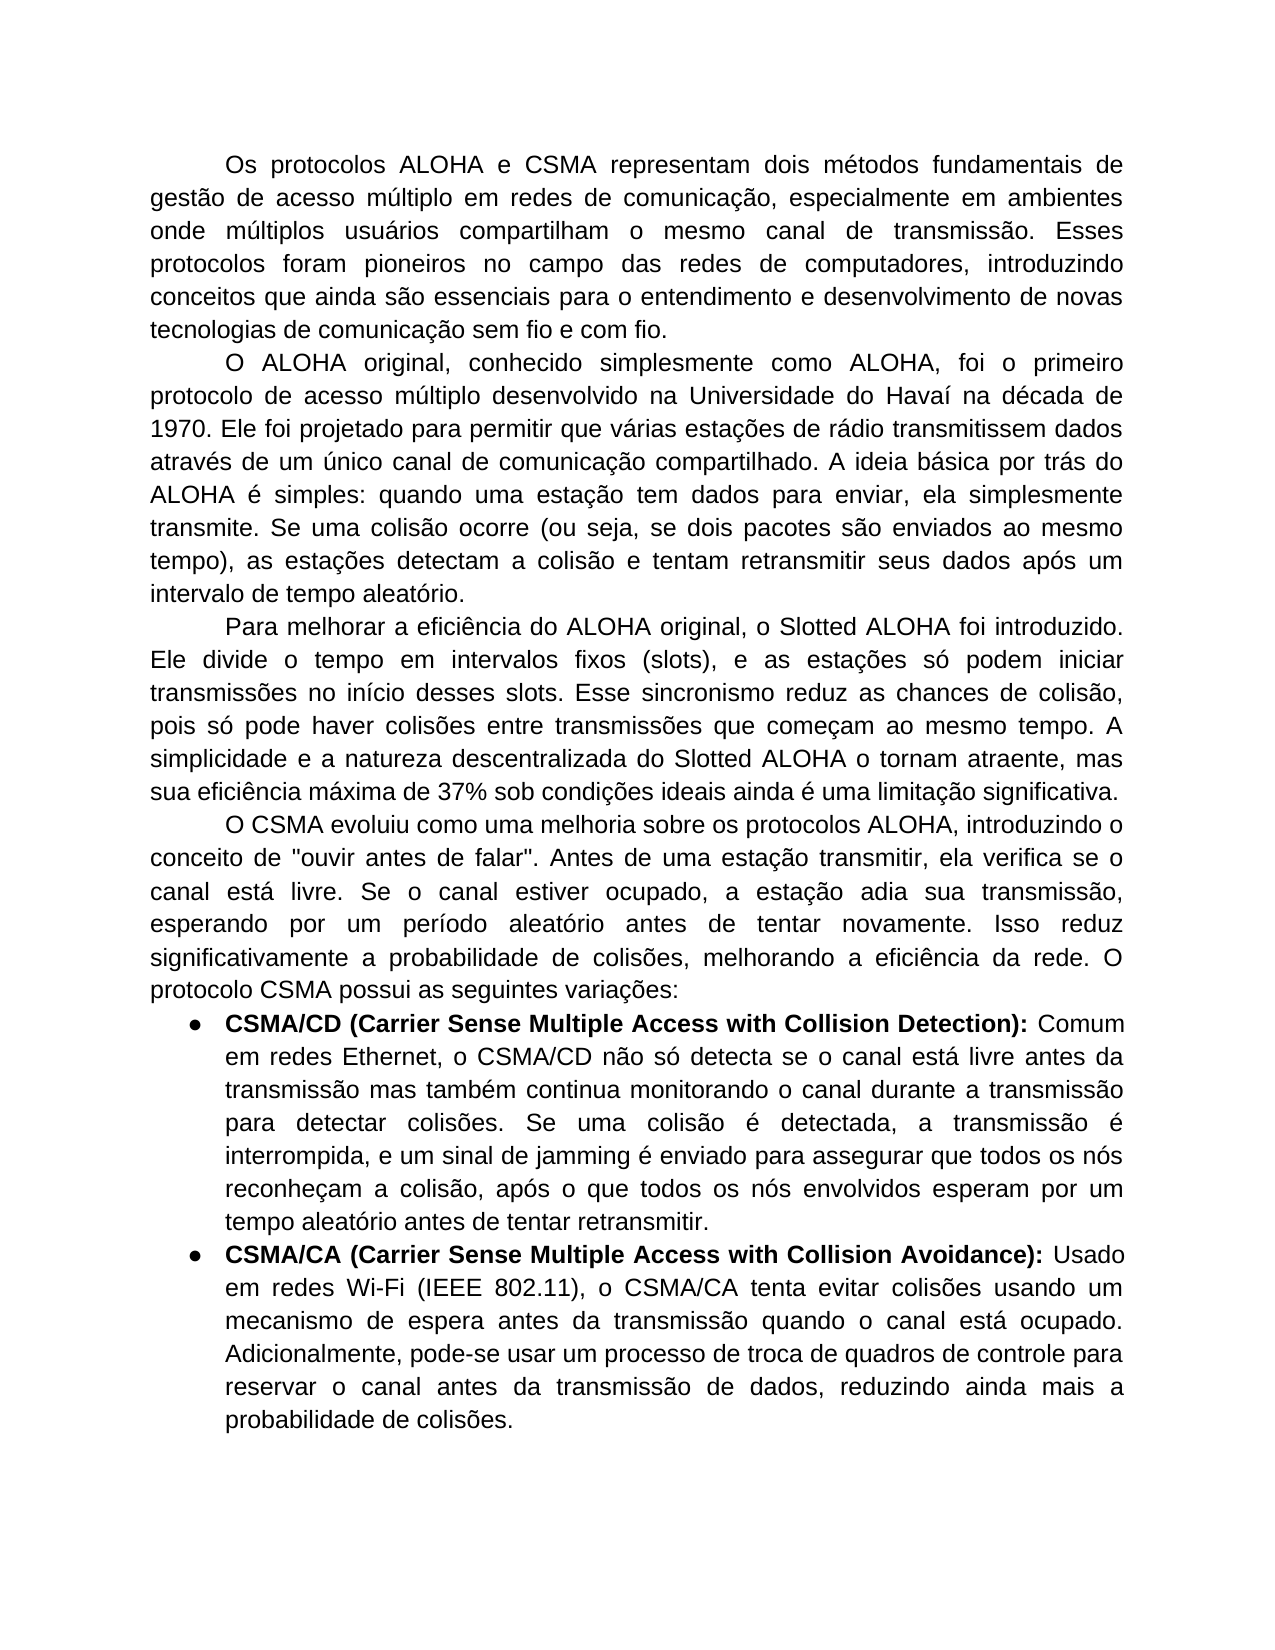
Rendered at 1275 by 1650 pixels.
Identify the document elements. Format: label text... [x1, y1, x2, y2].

list CSMA/CA (Carrier Sense Multiple Access with Collision Avoidance): Usado em redes Wi-Fi (IEEE 802.11), o CSMA/CA tenta evitar colisões usando um mecanismo de espera antes da transmissão quando o canal está ocupado. Adicionalmente, pode-se usar um processo de troca de quadros de controle para reservar o canal antes da transmissão de dados, reduzindo ainda mais a probabilidade de colisões. [187, 1240, 1125, 1433]
list CSMA/CD (Carrier Sense Multiple Access with Collision Detection): Comum em redes Ethernet, o CSMA/CD não só detecta se o canal está livre antes da transmissão mas também continua monitorando o canal durante a transmissão para detectar colisões. Se uma colisão é detectada, a transmissão é interrompida, e um sinal de jamming é enviado para assegurar que todos os nós reconheçam a colisão, após o que todos os nós envolvidos esperam por um tempo aleatório antes de tentar retransmitir. [187, 1008, 1125, 1235]
text Os protocolos ALOHA e CSMA representam dois métodos fundamentais de gestão de acesso múltiplo em redes de comunicação, especialmente em ambientes onde múltiplos usuários compartilham o mesmo canal de transmissão. Esses protocolos foram pioneiros no campo das redes de computadores, introduzindo conceitos que ainda são essenciais para o entendimento e desenvolvimento de novas tecnologias de comunicação sem fio e com fio. [150, 150, 1125, 344]
text O ALOHA original, conhecido simplesmente como ALOHA, foi o primeiro protocolo de acesso múltiplo desenvolvido na Universidade do Havaí na década de 1970. Ele foi projetado para permitir que várias estações de rádio transmitissem dados através de um único canal de comunicação compartilhado. A ideia básica por trás do ALOHA é simples: quando uma estação tem dados para enviar, ela simplesmente transmite. Se uma colisão ocorre (ou seja, se dois pacotes são enviados ao mesmo tempo), as estações detectam a colisão e tentam retransmitir seus dados após um intervalo de tempo aleatório. [150, 348, 1125, 608]
text O CSMA evoluiu como uma melhoria sobre os protocolos ALOHA, introduzindo o conceito de "ouvir antes de falar". Antes de uma estação transmitir, ela verifica se o canal está livre. Se o canal estiver ocupado, a estação adia sua transmissão, esperando por um período aleatório antes de tentar novamente. Isso reduz significativamente a probabilidade de colisões, melhorando a eficiência da rede. O protocolo CSMA possui as seguintes variações: [150, 810, 1125, 1004]
text Para melhorar a eficiência do ALOHA original, o Slotted ALOHA foi introduzido. Ele divide o tempo em intervalos fixos (slots), e as estações só podem iniciar transmissões no início desses slots. Esse sincronismo reduz as chances de colisão, pois só pode haver colisões entre transmissões que começam ao mesmo tempo. A simplicidade e a natureza descentralizada do Slotted ALOHA o tornam atraente, mas sua eficiência máxima de 37% sob condições ideais ainda é uma limitação significativa. [150, 612, 1125, 806]
